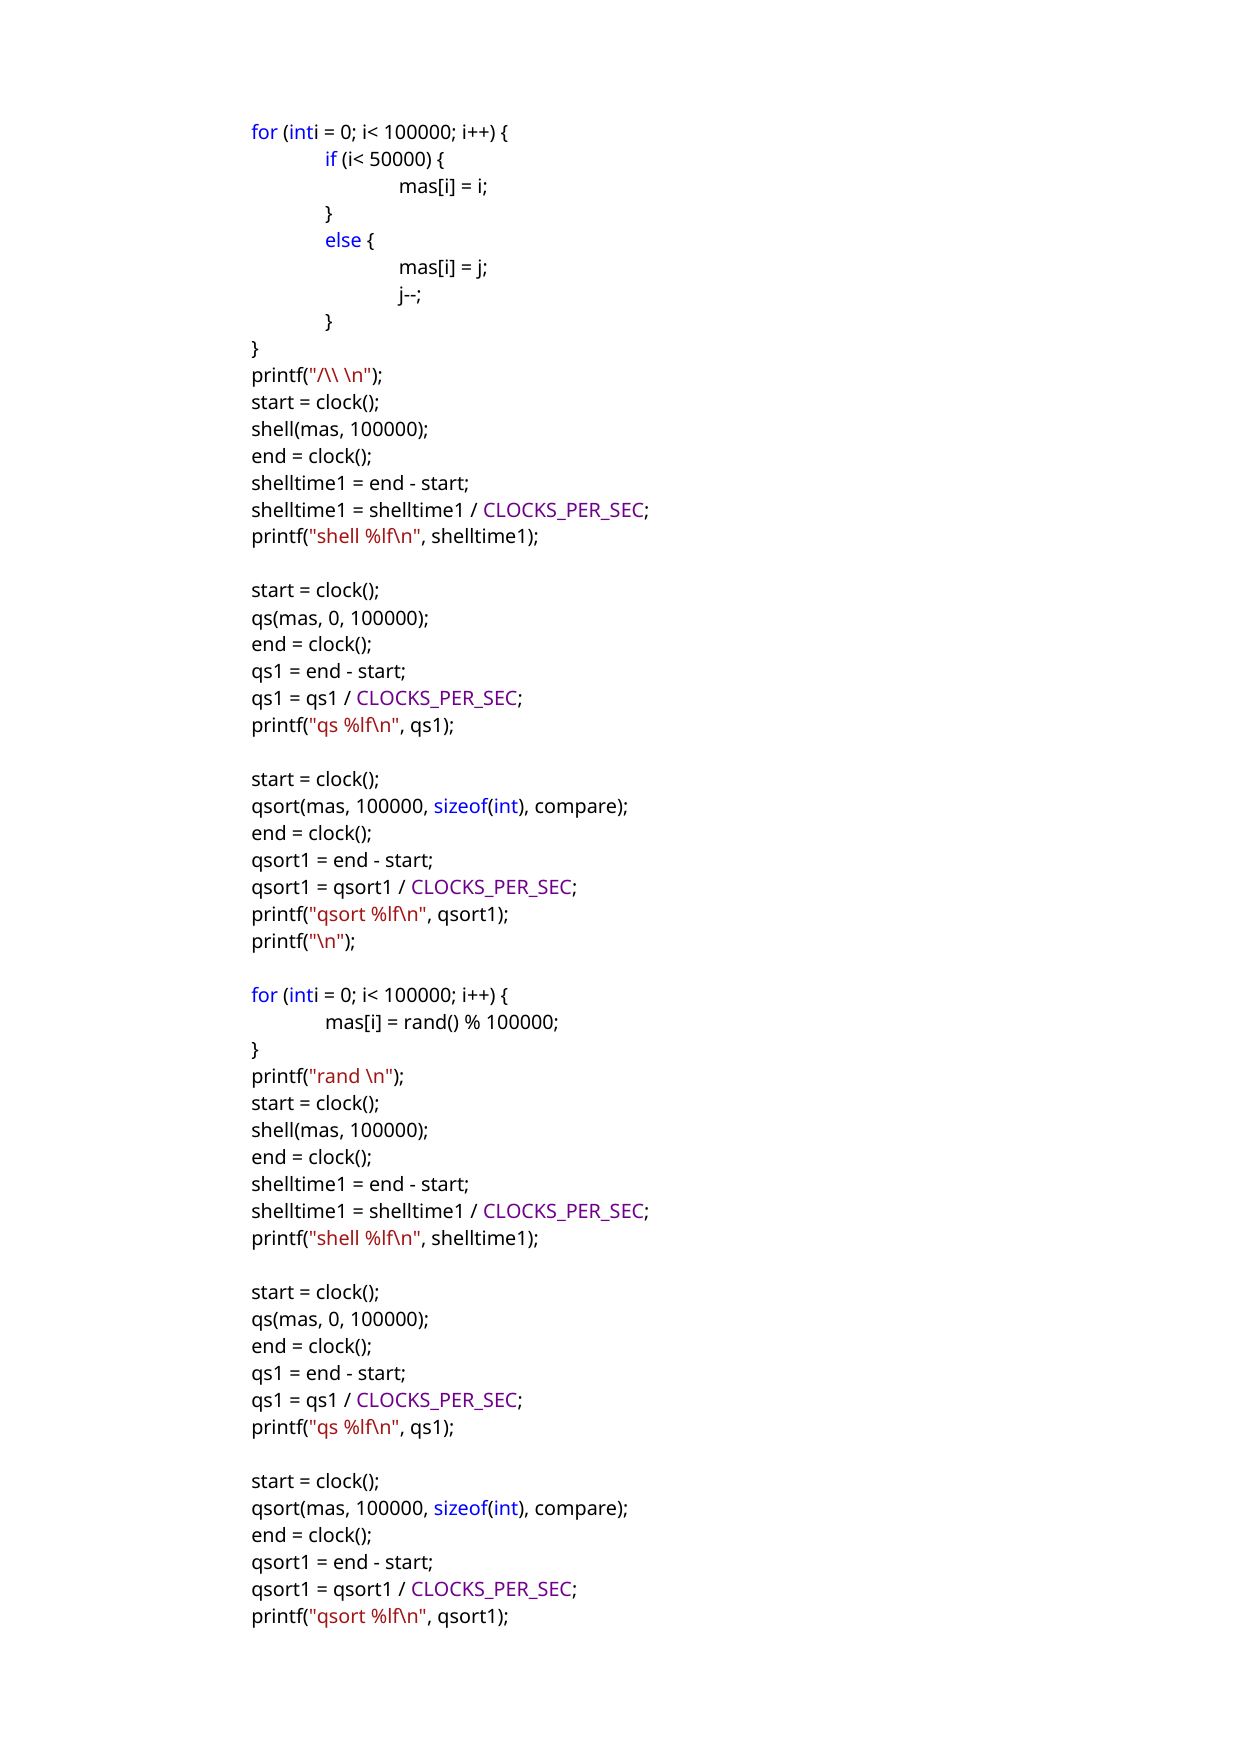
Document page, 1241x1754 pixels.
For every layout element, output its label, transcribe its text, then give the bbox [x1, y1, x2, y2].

text j--; [177, 280, 1152, 307]
text printf("\n"); [177, 927, 1152, 954]
text mas[i] = rand() % 100000; [177, 1008, 1152, 1035]
text printf("shell %lf\n", shelltime1); [177, 1224, 1152, 1251]
text qs1 = end - start; [177, 658, 1152, 685]
text printf("qs %lf\n", qs1); [177, 712, 1152, 739]
text printf("qsort %lf\n", qsort1); [177, 1602, 1152, 1629]
text } [177, 199, 1152, 226]
text printf("rand \n"); [177, 1062, 1152, 1089]
text qs(mas, 0, 100000); [177, 604, 1152, 631]
text start = clock(); [177, 1278, 1152, 1305]
text end = clock(); [177, 1521, 1152, 1548]
text else { [177, 226, 1152, 253]
text end = clock(); [177, 1143, 1152, 1170]
text shell(mas, 100000); [177, 1116, 1152, 1143]
text start = clock(); [177, 388, 1152, 415]
text qsort1 = end - start; [177, 1548, 1152, 1575]
text for (inti = 0; i< 100000; i++) { [177, 118, 1152, 145]
text qsort1 = qsort1 / CLOCKS_PER_SEC; [177, 1575, 1152, 1602]
text } [177, 1035, 1152, 1062]
text shell(mas, 100000); [177, 415, 1152, 442]
text if (i< 50000) { [177, 145, 1152, 172]
text printf("shell %lf\n", shelltime1); [177, 523, 1152, 550]
text end = clock(); [177, 1332, 1152, 1359]
text qs1 = qs1 / CLOCKS_PER_SEC; [177, 685, 1152, 712]
text end = clock(); [177, 631, 1152, 658]
text for (inti = 0; i< 100000; i++) { [177, 981, 1152, 1008]
text } [177, 334, 1152, 361]
text end = clock(); [177, 442, 1152, 469]
text qsort1 = end - start; [177, 847, 1152, 873]
text shelltime1 = end - start; [177, 469, 1152, 496]
text qsort(mas, 100000, sizeof(int), compare); [177, 1494, 1152, 1521]
text qsort1 = qsort1 / CLOCKS_PER_SEC; [177, 873, 1152, 901]
text shelltime1 = shelltime1 / CLOCKS_PER_SEC; [177, 496, 1152, 523]
text shelltime1 = end - start; [177, 1170, 1152, 1197]
text qs(mas, 0, 100000); [177, 1305, 1152, 1332]
text qs1 = end - start; [177, 1359, 1152, 1386]
text start = clock(); [177, 577, 1152, 604]
text printf("qsort %lf\n", qsort1); [177, 901, 1152, 927]
text printf("qs %lf\n", qs1); [177, 1413, 1152, 1440]
text qsort(mas, 100000, sizeof(int), compare); [177, 793, 1152, 819]
text start = clock(); [177, 1467, 1152, 1494]
text } [177, 307, 1152, 334]
text start = clock(); [177, 766, 1152, 793]
text printf("/\\ \n"); [177, 361, 1152, 388]
text shelltime1 = shelltime1 / CLOCKS_PER_SEC; [177, 1197, 1152, 1224]
text mas[i] = i; [177, 172, 1152, 199]
text qs1 = qs1 / CLOCKS_PER_SEC; [177, 1386, 1152, 1413]
text mas[i] = j; [177, 253, 1152, 280]
text start = clock(); [177, 1089, 1152, 1116]
text end = clock(); [177, 819, 1152, 847]
